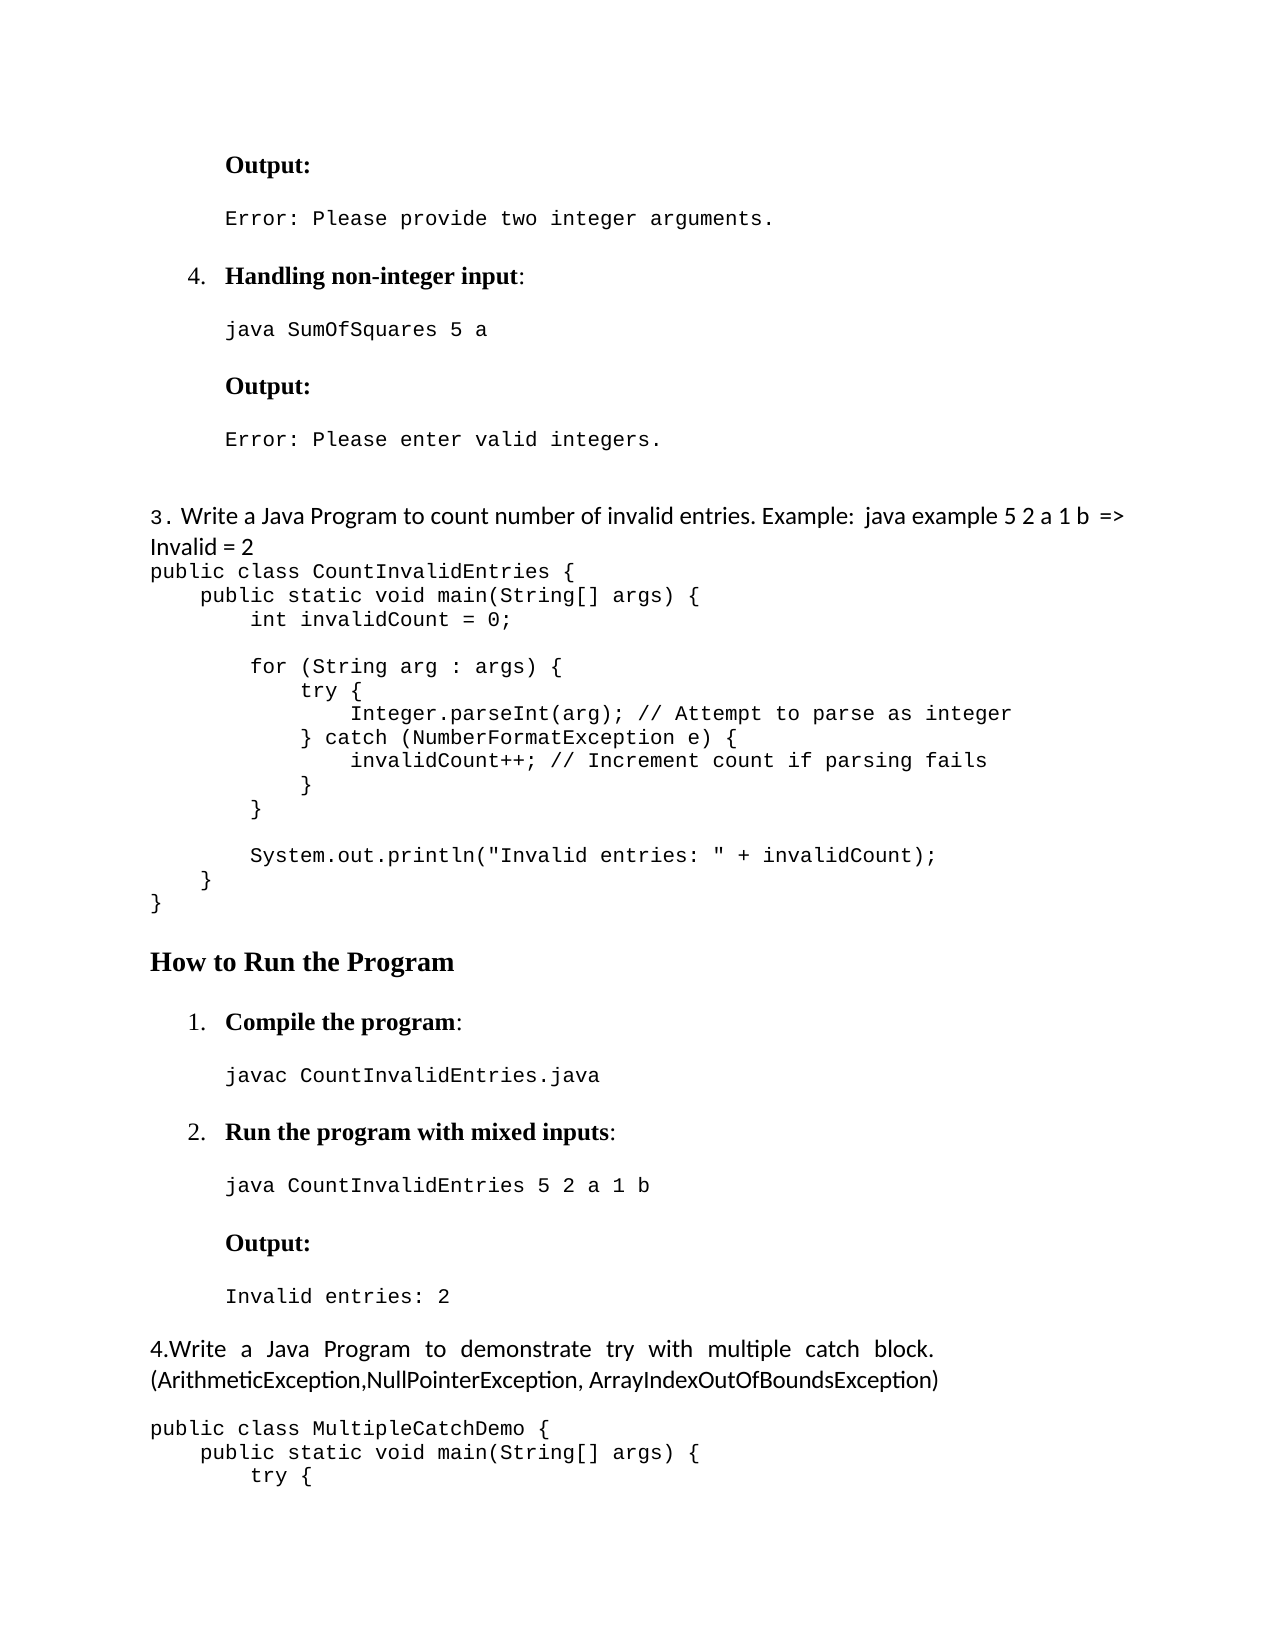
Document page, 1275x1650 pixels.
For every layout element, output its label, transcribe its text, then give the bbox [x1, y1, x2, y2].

list Handling non-integer input: [187, 261, 1125, 289]
text javac CountInvalidEntries.java [225, 1065, 1125, 1088]
text How to Run the Program [150, 945, 1125, 978]
text } [150, 774, 1125, 798]
text Integer.parseInt(arg); // Attempt to parse as integer [150, 703, 1125, 727]
text } [150, 892, 1125, 916]
text public class MultipleCatchDemo { [150, 1418, 1125, 1442]
text java CountInvalidEntries 5 2 a 1 b [225, 1175, 1125, 1199]
text try { [150, 679, 1125, 703]
text 3. Write a Java Program to count number of invalid entries. Example: java example 5 2 a 1 b => Invalid = 2 [150, 500, 1125, 561]
text System.out.println("Invalid entries: " + invalidCount); [150, 845, 1125, 869]
text Invalid entries: 2 [225, 1286, 1125, 1310]
text try { [150, 1465, 1125, 1489]
text for (String arg : args) { [150, 656, 1125, 679]
text } [150, 869, 1125, 892]
text Output: [225, 371, 1125, 400]
list Compile the program: [187, 1007, 1125, 1036]
text public static void main(String[] args) { [150, 1442, 1125, 1465]
text 4.Write a Java Program to demonstrate try with multiple catch block. (ArithmeticException,NullPointerException, ArrayIndexOutOfBoundsException) [150, 1333, 1125, 1394]
text public class CountInvalidEntries { [150, 561, 1125, 585]
text Output: [225, 150, 1125, 179]
text java SumOfSquares 5 a [225, 319, 1125, 342]
text } [150, 798, 1125, 821]
text Error: Please provide two integer arguments. [225, 208, 1125, 232]
text int invalidCount = 0; [150, 609, 1125, 632]
text Error: Please enter valid integers. [225, 429, 1125, 453]
text invalidCount++; // Increment count if parsing fails [150, 751, 1125, 774]
text Output: [225, 1228, 1125, 1257]
text } catch (NumberFormatException e) { [150, 727, 1125, 751]
text public static void main(String[] args) { [150, 585, 1125, 609]
list Run the program with mixed inputs: [187, 1117, 1125, 1146]
